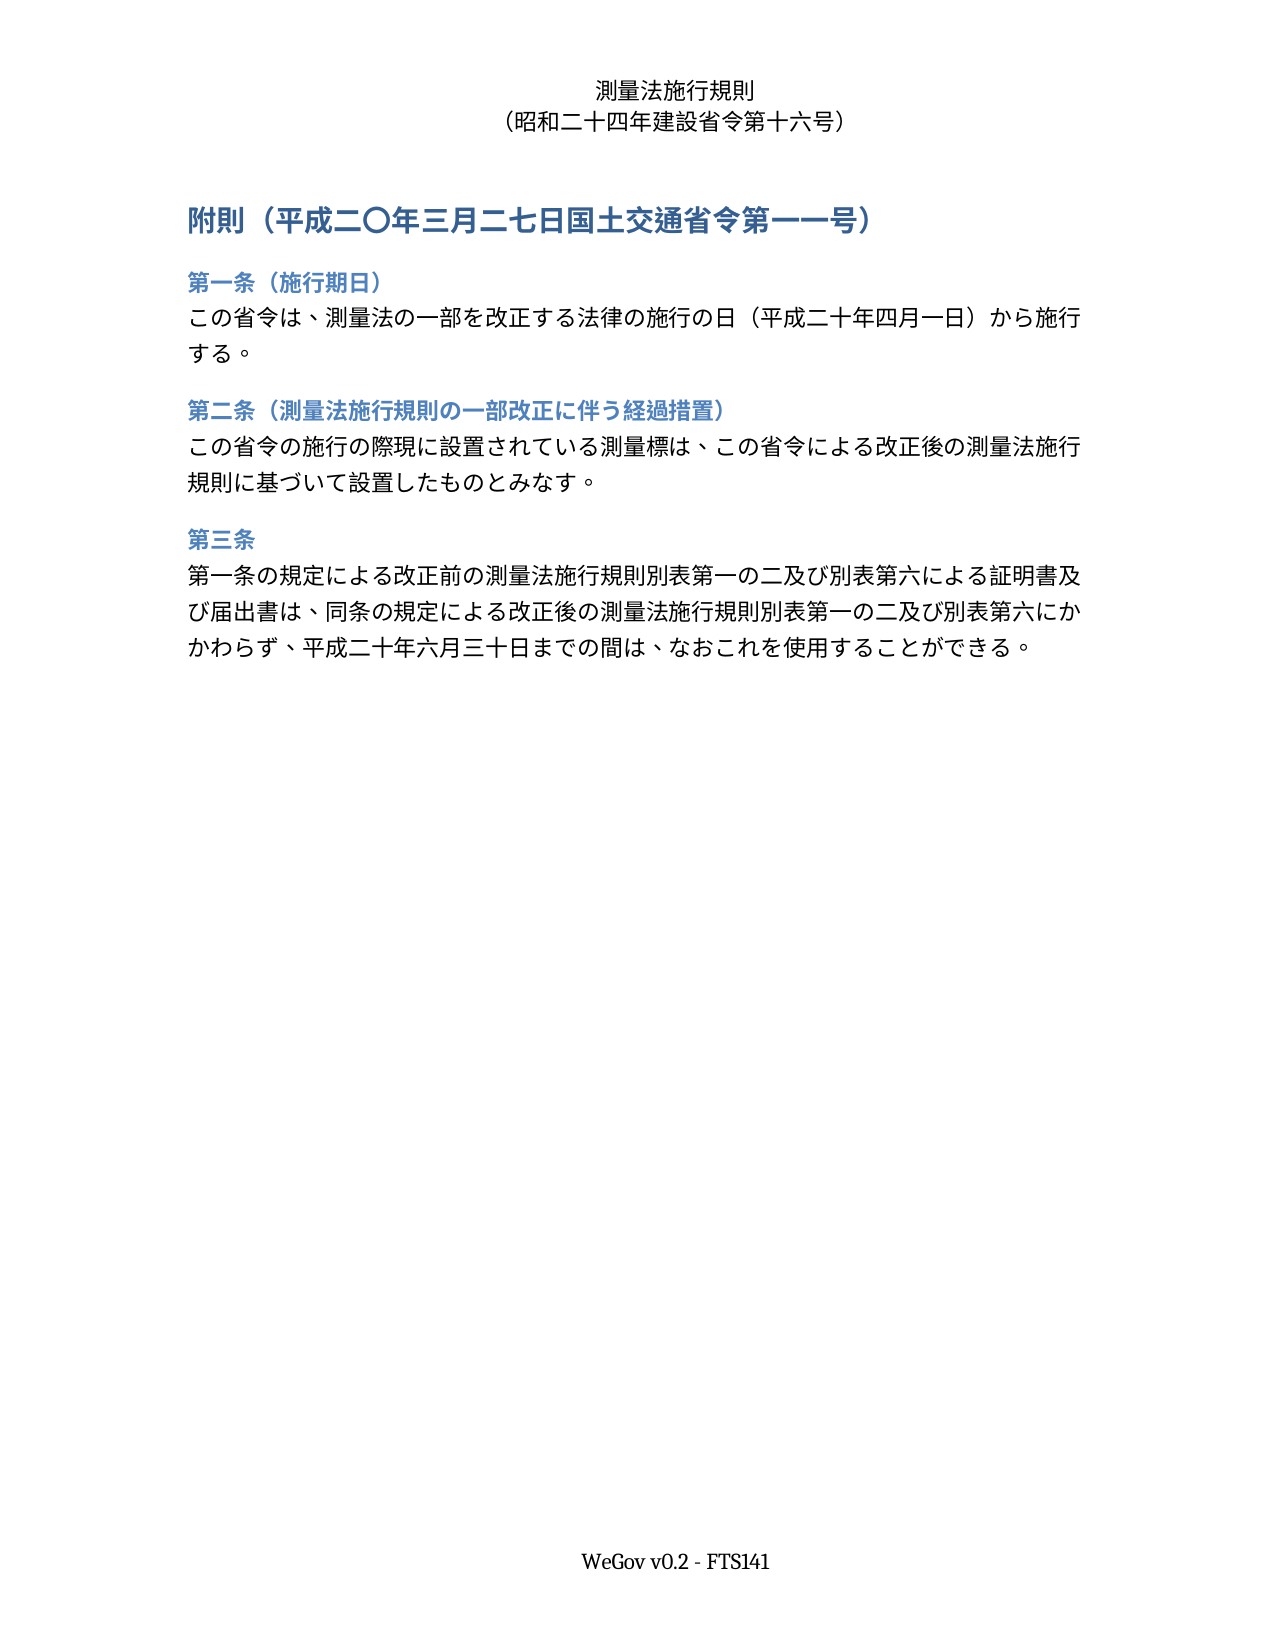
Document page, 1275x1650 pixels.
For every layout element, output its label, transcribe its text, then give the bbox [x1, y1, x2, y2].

text 第一条の規定による改正前の測量法施行規則別表第一の二及び別表第六による証明書及び届出書は、同条の規定による改正後の測量法施行規則別表第一の二及び別表第六にかかわらず、平成二十年六月三十日までの間は、なおこれを使用することができる。 [187, 560, 1087, 663]
subtitle 第二条（測量法施行規則の一部改正に伴う経過措置） [187, 395, 1087, 426]
subtitle 附則（平成二〇年三月二七日国土交通省令第一一号） [187, 200, 1087, 240]
text この省令は、測量法の一部を改正する法律の施行の日（平成二十年四月一日）から施行する。 [187, 302, 1087, 369]
text この省令の施行の際現に設置されている測量標は、この省令による改正後の測量法施行規則に基づいて設置したものとみなす。 [187, 431, 1087, 498]
subtitle 第三条 [187, 524, 1087, 555]
subtitle 第一条（施行期日） [187, 266, 1087, 298]
